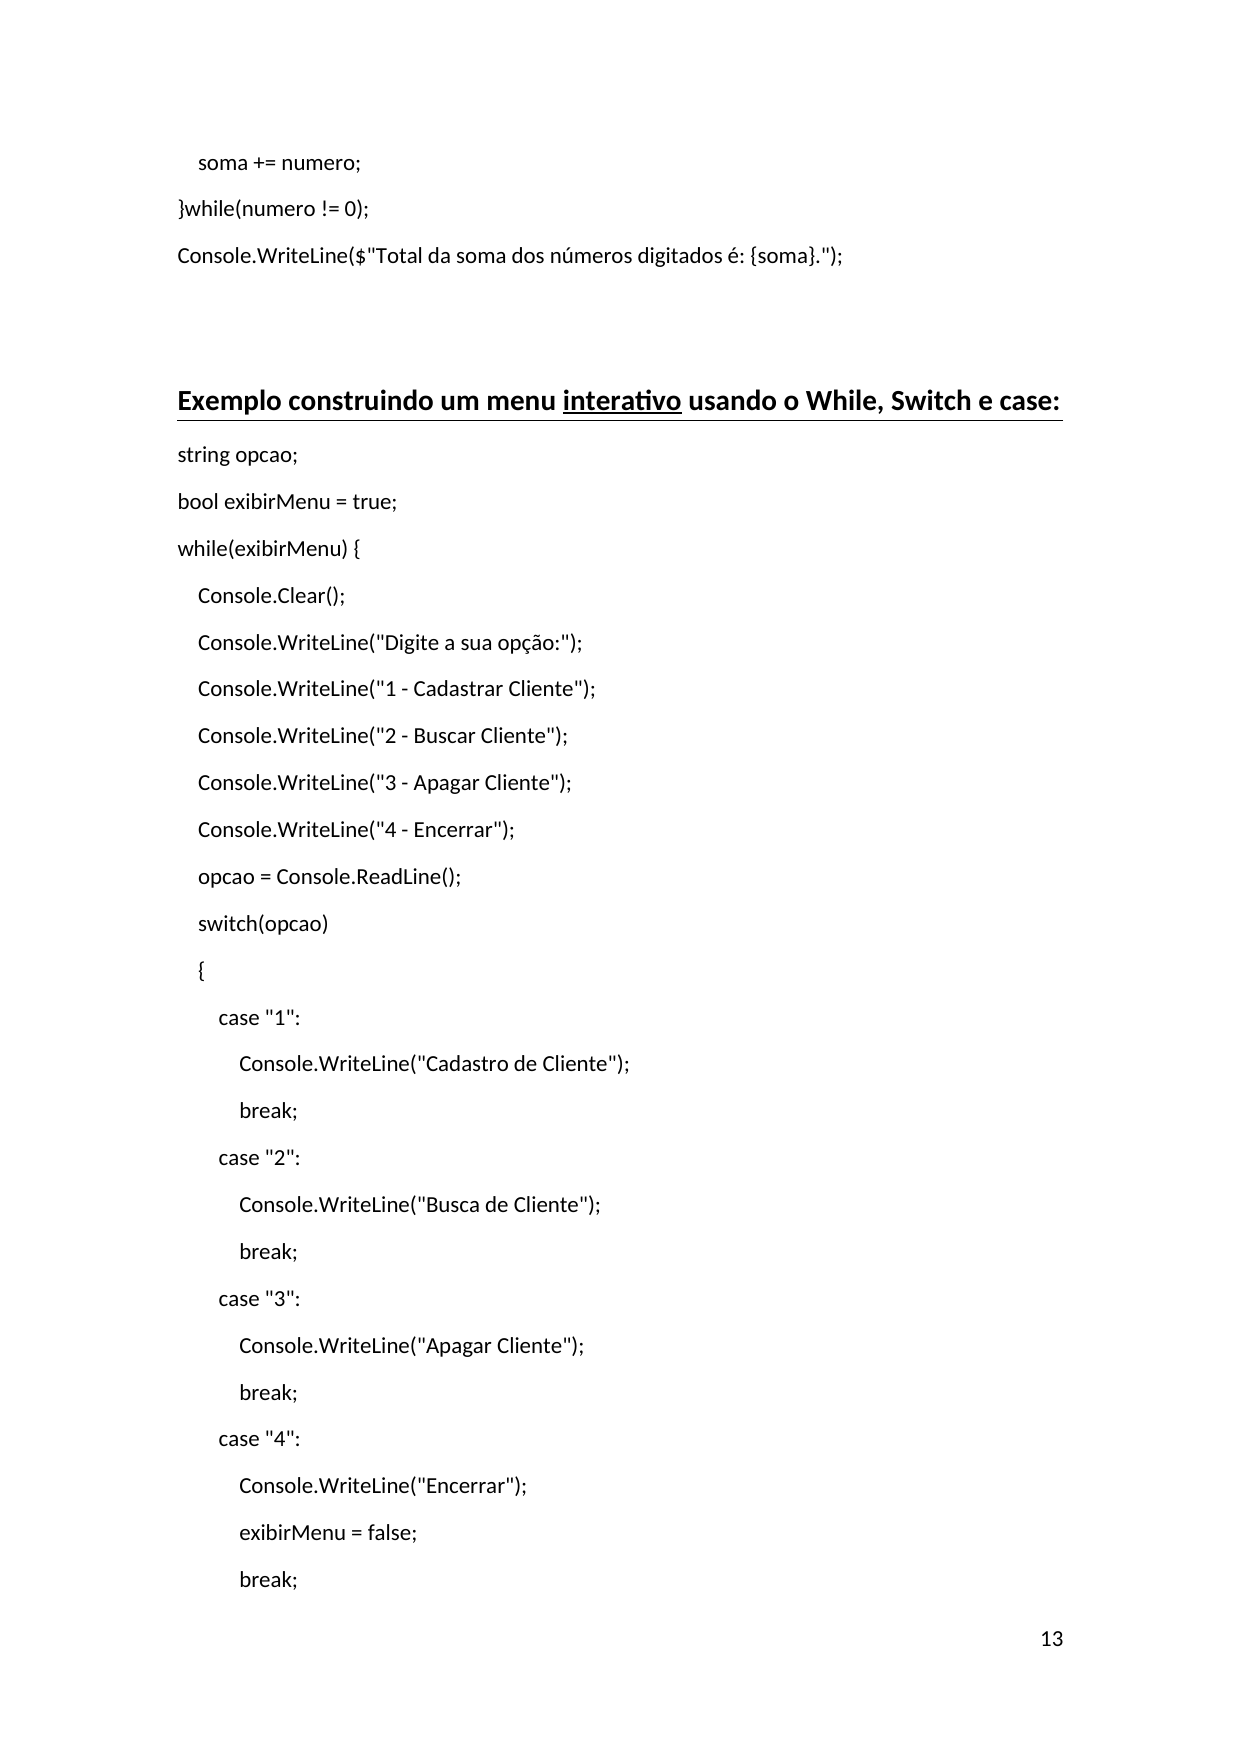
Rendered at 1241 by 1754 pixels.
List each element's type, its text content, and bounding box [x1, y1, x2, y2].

text Console.WriteLine("1 - Cadastrar Cliente"); [177, 674, 1063, 703]
text case "1": [177, 1003, 1063, 1031]
text opcao = Console.ReadLine(); [177, 862, 1063, 890]
text break; [177, 1565, 1063, 1593]
text { [177, 956, 1063, 984]
text Console.WriteLine("Apagar Cliente"); [177, 1331, 1063, 1359]
text case "3": [177, 1284, 1063, 1312]
text break; [177, 1237, 1063, 1265]
text Exemplo construindo um menu interativo usando o While, Switch e case: [177, 382, 1063, 420]
text Console.WriteLine("Cadastro de Cliente"); [177, 1049, 1063, 1078]
text Console.Clear(); [177, 581, 1063, 609]
text Console.WriteLine("2 - Buscar Cliente"); [177, 721, 1063, 749]
text while(exibirMenu) { [177, 534, 1063, 562]
text soma += numero; [177, 148, 1063, 176]
text case "2": [177, 1143, 1063, 1171]
text Console.WriteLine("Busca de Cliente"); [177, 1190, 1063, 1218]
text Console.WriteLine("Encerrar"); [177, 1471, 1063, 1499]
text case "4": [177, 1424, 1063, 1453]
text bool exibirMenu = true; [177, 487, 1063, 515]
text Console.WriteLine("3 - Apagar Cliente"); [177, 768, 1063, 796]
text break; [177, 1096, 1063, 1124]
text Console.WriteLine($"Total da soma dos números digitados é: {soma}."); [177, 241, 1063, 269]
text exibirMenu = false; [177, 1518, 1063, 1546]
text Console.WriteLine("4 - Encerrar"); [177, 815, 1063, 843]
text break; [177, 1378, 1063, 1406]
text switch(opcao) [177, 909, 1063, 937]
text }while(numero != 0); [177, 194, 1063, 222]
text string opcao; [177, 440, 1063, 468]
text Console.WriteLine("Digite a sua opção:"); [177, 628, 1063, 656]
